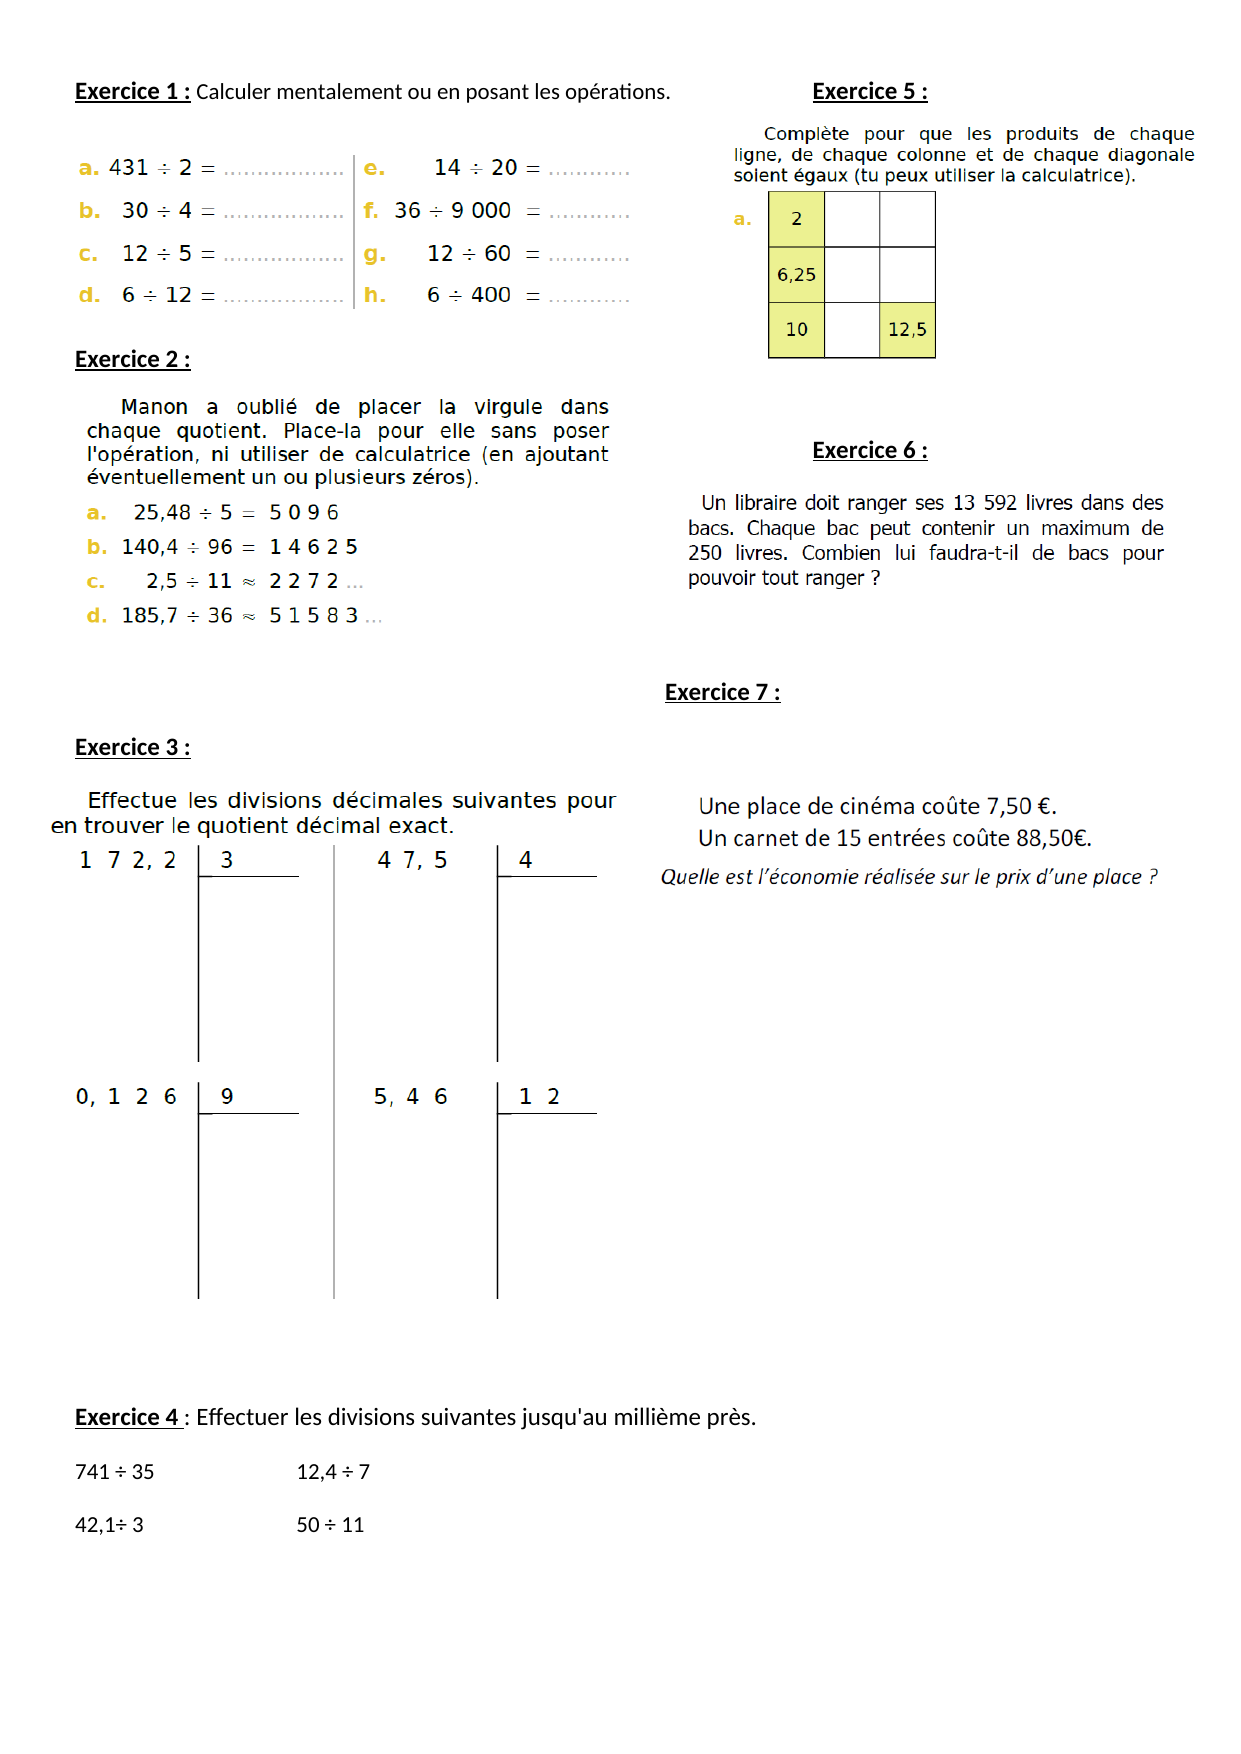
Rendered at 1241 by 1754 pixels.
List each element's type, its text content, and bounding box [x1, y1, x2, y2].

text Exercice 3 : [75, 732, 1165, 762]
text Exercice 2 : [75, 343, 1165, 373]
text Exercice 7 : [665, 606, 1165, 706]
text 42,1÷ 3 50 ÷ 11 [75, 1510, 1165, 1538]
text 741 ÷ 35 12,4 ÷ 7 [75, 1457, 1165, 1485]
text Exercice 1 : Calculer mentalement ou en posant les opérations. Exercice 5 : [75, 75, 1165, 106]
text Exercice 4 : Effectuer les divisions suivantes jusqu'au millième près. [75, 1402, 1165, 1432]
text Exercice 6 : [618, 399, 1165, 464]
